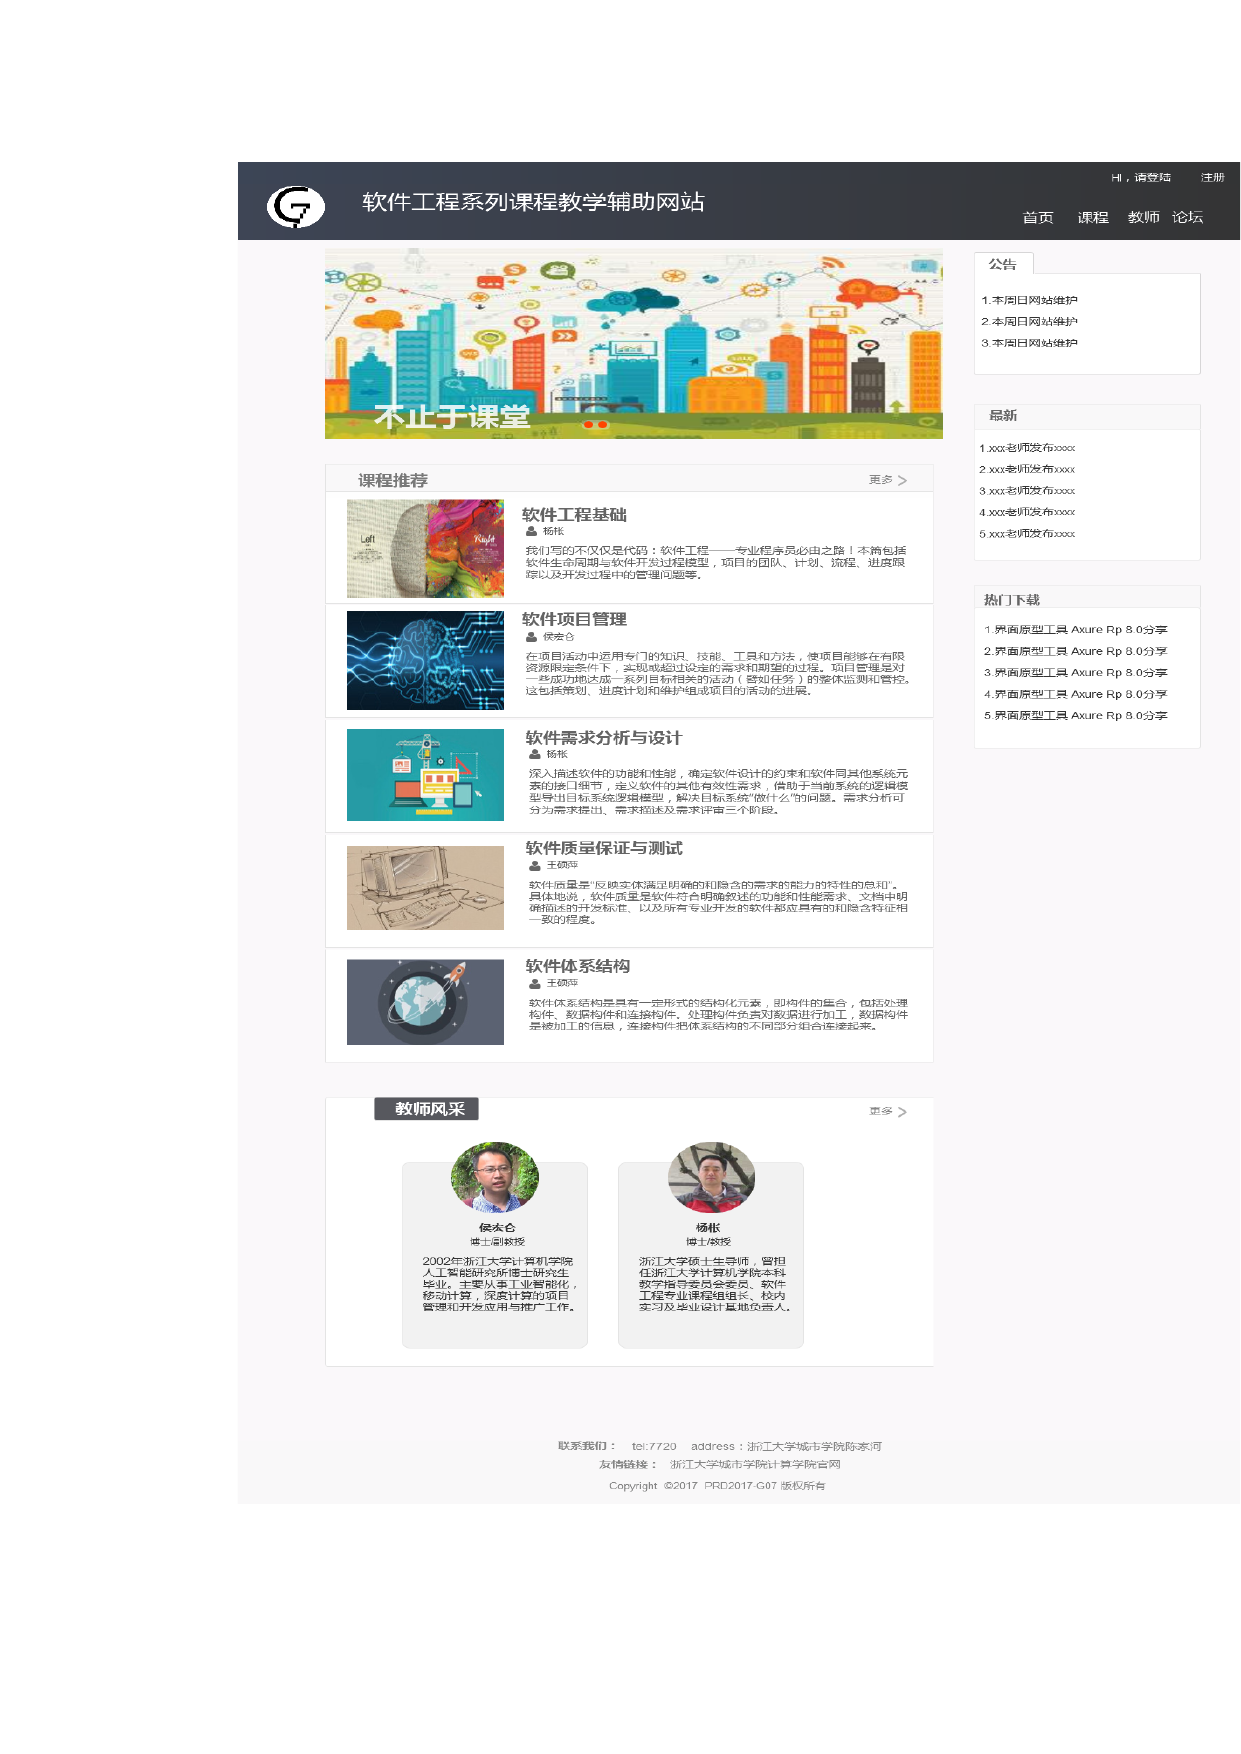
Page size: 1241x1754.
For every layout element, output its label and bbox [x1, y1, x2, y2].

picture [237, 162, 1241, 1504]
